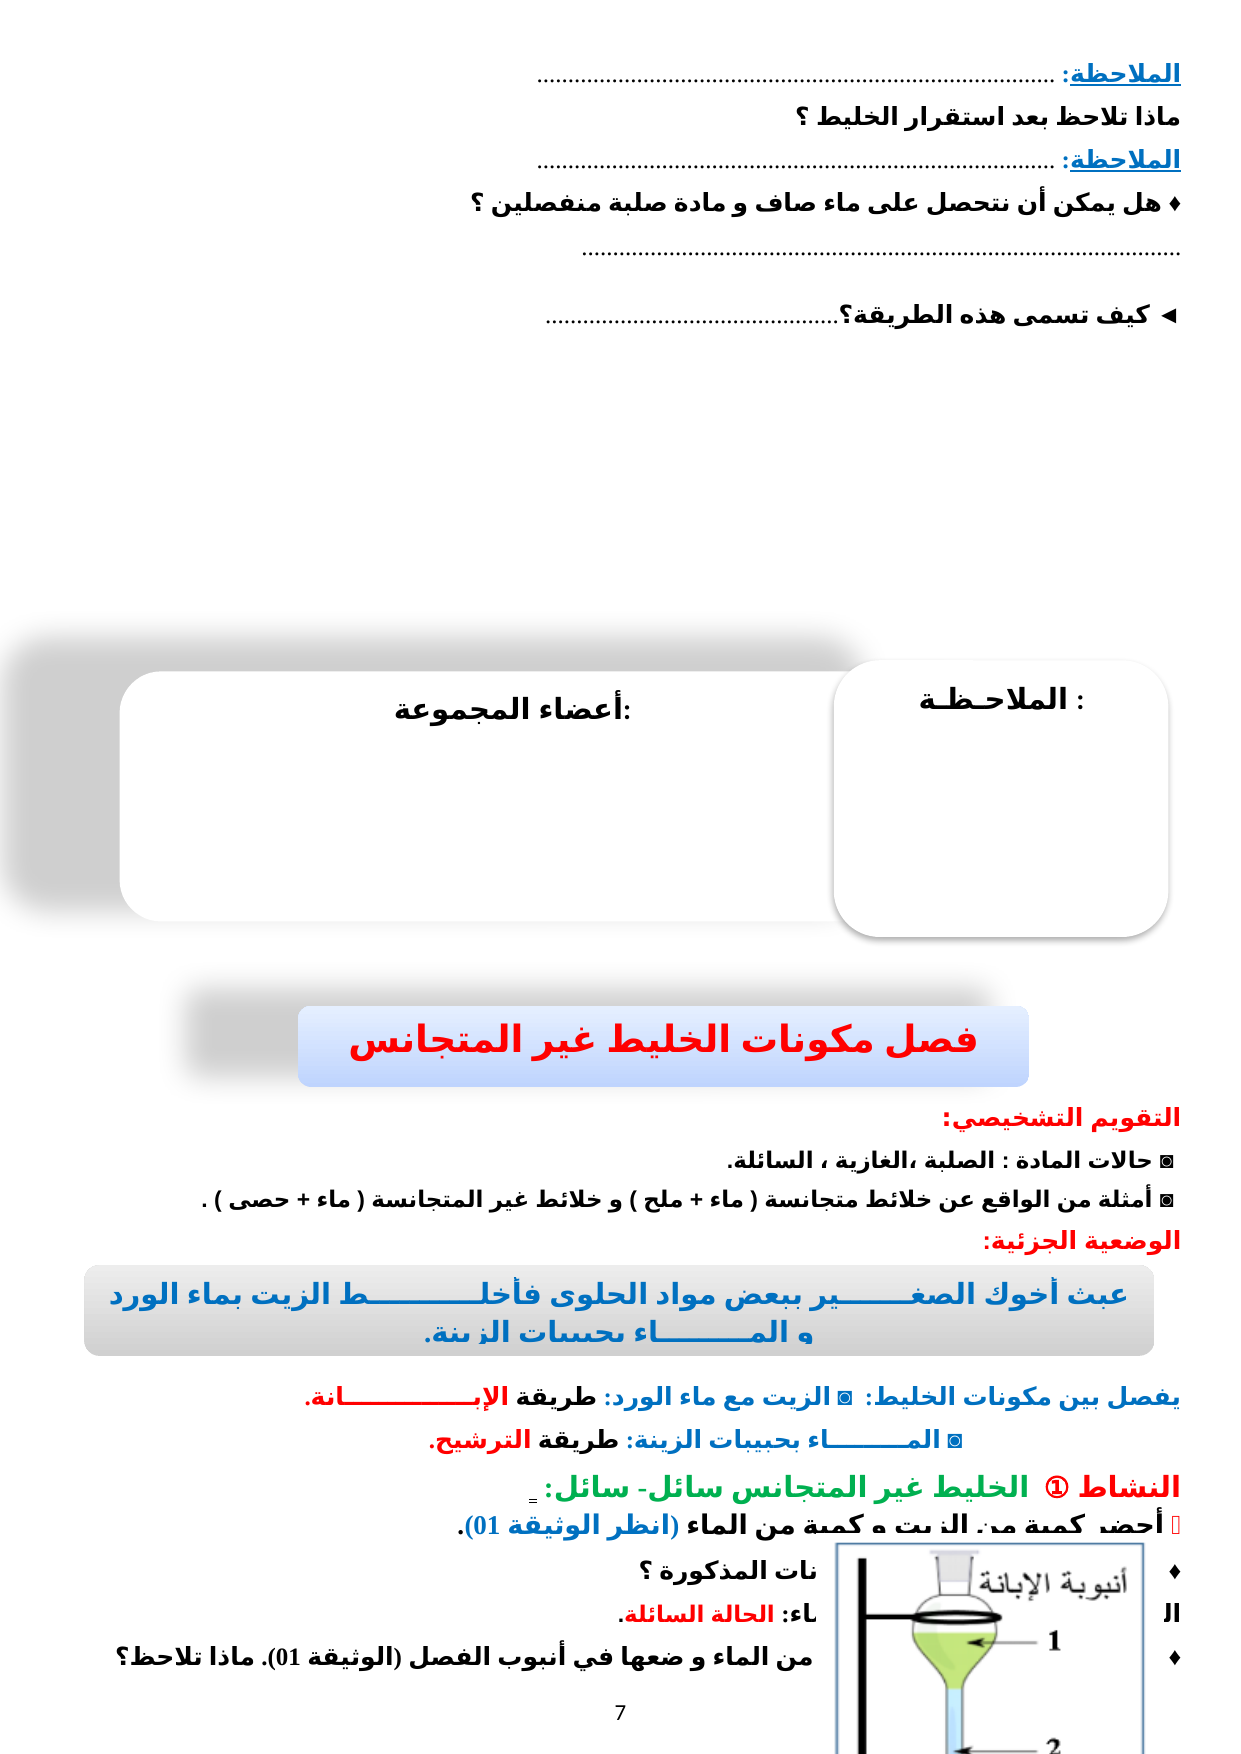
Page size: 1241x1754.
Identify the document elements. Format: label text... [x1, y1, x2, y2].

text يفصل بين مكونات الخليط: ◙ الزيت مع ماء الورد: طريقة الإبـــــــــــــــانة. [59, 1382, 1181, 1411]
text ◙ حالات المادة : الصلبة ،الغازية ، السائلة. [59, 1147, 1173, 1173]
picture [832, 1541, 1149, 1754]
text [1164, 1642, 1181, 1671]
text الوضعية الجزئية: [59, 1226, 1181, 1254]
text ◙ أمثلة من الواقع عن خلائط متجانسة ( ماء + ملح ) و خلائط غير المتجانسة ( ماء + حصى ) . [59, 1186, 1173, 1212]
text ♦ ما هي الحالة الفيزيائية للمكونات المذكورة ؟ [59, 1556, 816, 1584]
text ♦ أمزج كمية من الزيت مع كمية من الماء و ضعها في أنبوب الفصل (الوثيقة 01). ماذا تلاحظ؟ [59, 1642, 816, 1671]
text النشاط ① الخليط غير المتجانس سائل- سائل: [59, 1468, 1181, 1504]
list الملاحظة: ................................................................................... [59, 145, 1181, 174]
text التقويم التشخيصي: [59, 1103, 1181, 1132]
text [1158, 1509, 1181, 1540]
list ماذا تلاحظ بعد استقرار الخليط ؟ [59, 102, 1181, 131]
text ................................................................................................ [59, 232, 1181, 260]
text ♦ هل يمكن أن نتحصل على ماء صاف و مادة صلبة منفصلين ؟ [59, 188, 1181, 217]
text ◙ المـــــــــاء بحبيبات الزينة: طريقة الترشيح. [59, 1425, 1181, 1454]
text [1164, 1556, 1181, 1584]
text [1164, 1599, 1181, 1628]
list الملاحظة: ................................................................................... [59, 59, 1181, 88]
text الزيت : الحالة السائلة. الماء: الحالة السائلة. [59, 1599, 816, 1628]
text أحضر كمية من الزيت و كمية من الماء (انظر الوثيقة 01). [59, 1509, 1156, 1540]
text ◄ كيف تسمى هذه الطريقة؟............................................... [59, 300, 1181, 328]
